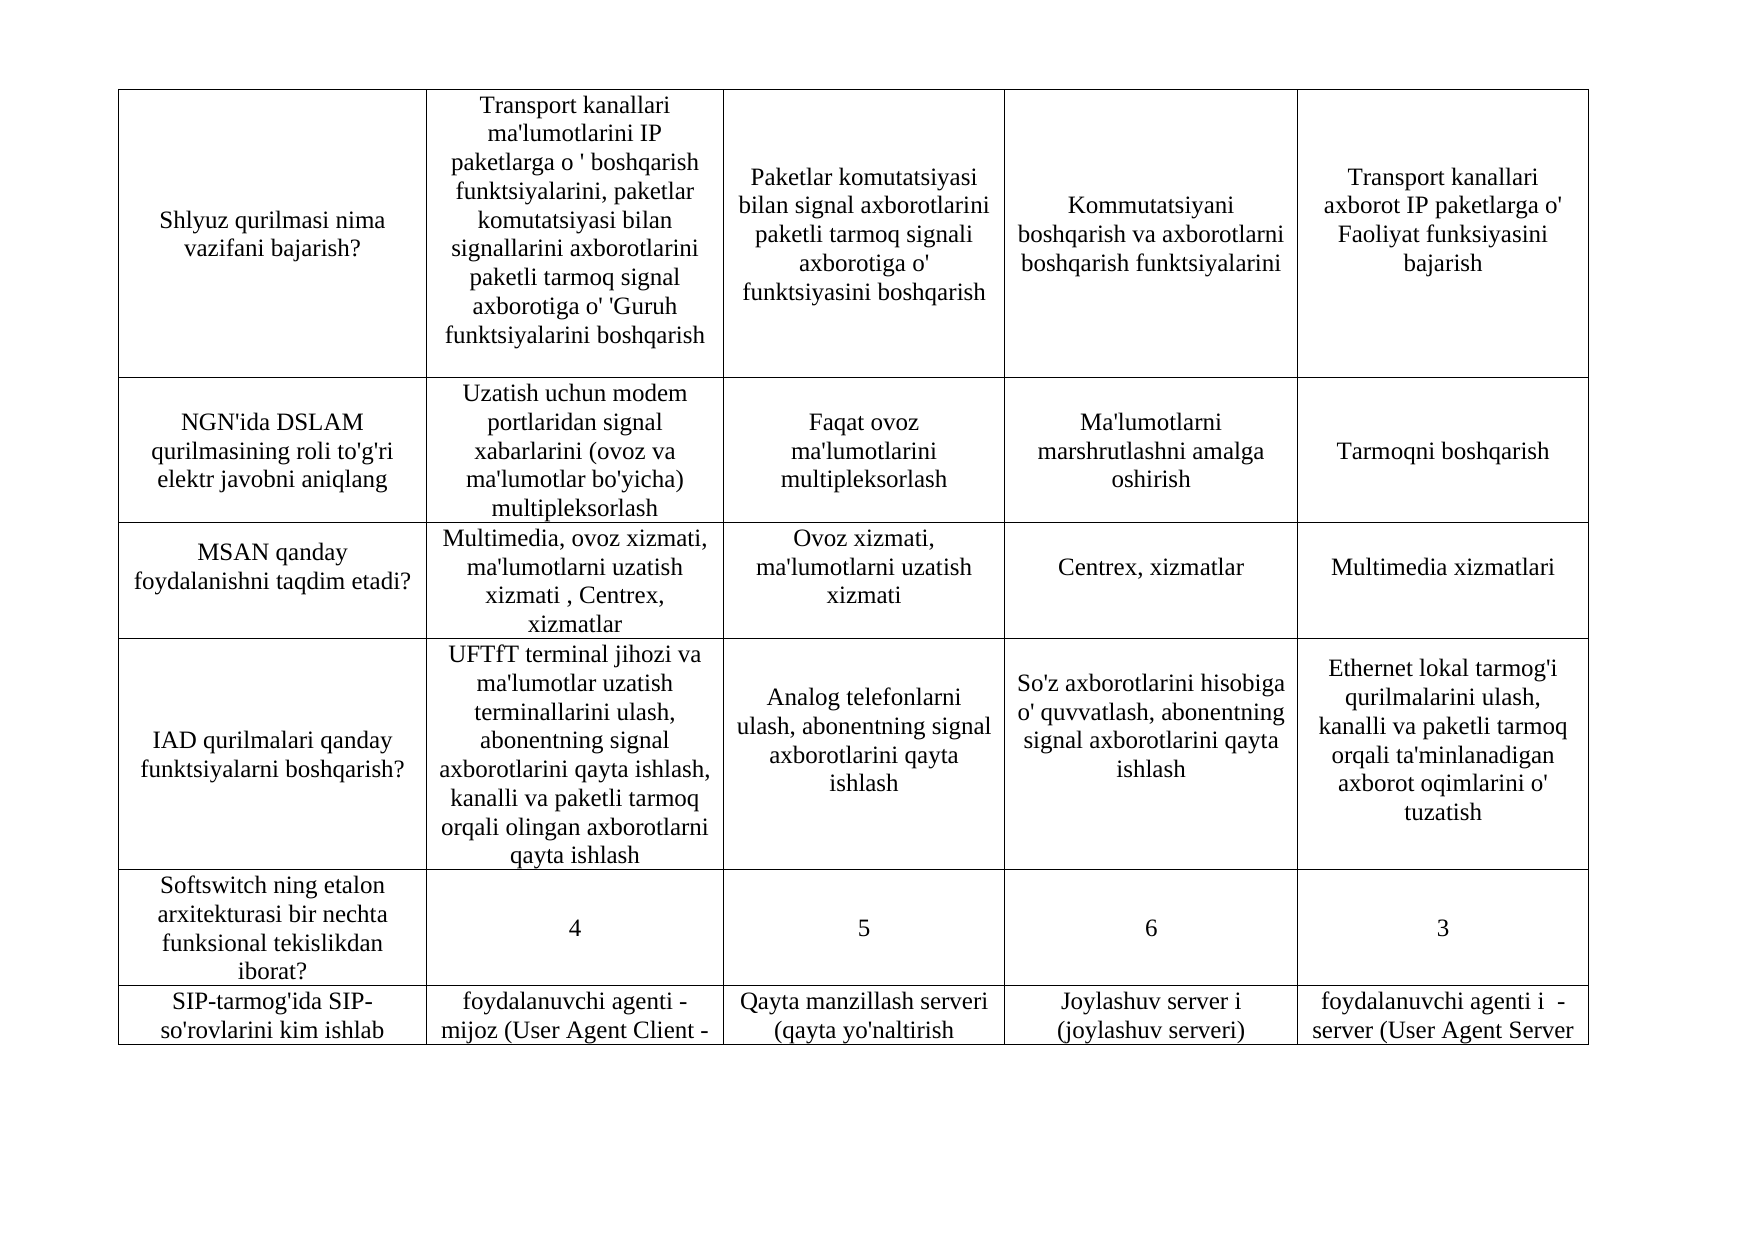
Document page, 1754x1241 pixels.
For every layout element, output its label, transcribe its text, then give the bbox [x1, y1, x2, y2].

table_cell Analog telefonlarni ulash, abonentning signal axborotlarini qayta ishlash [724, 639, 1004, 869]
table_cell Centrex, xizmatlar [1005, 523, 1297, 638]
table_cell 3 [1298, 870, 1588, 985]
table_cell Faqat ovoz ma'lumotlarini multipleksorlash [724, 378, 1004, 522]
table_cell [427, 986, 723, 1044]
table_cell Transport kanallari axborot IP paketlarga o' Faoliyat funksiyasini bajarish [1298, 90, 1588, 377]
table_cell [1005, 986, 1297, 1044]
table_cell Transport kanallari ma'lumotlarini IP paketlarga o ' boshqarish funktsiyalarini, paketlar komutatsiyasi bilan signallarini axborotlarini paketli tarmoq signal axborotiga o' 'Guruh funktsiyalarini boshqarish [427, 90, 723, 377]
table_cell Tarmoqni boshqarish [1298, 378, 1588, 522]
table_cell Ma'lumotlarni marshrutlashni amalga oshirish [1005, 378, 1297, 522]
table_cell UFTfT terminal jihozi va ma'lumotlar uzatish terminallarini ulash, abonentning signal axborotlarini qayta ishlash, kanalli va paketli tarmoq orqali olingan axborotlarni qayta ishlash [427, 639, 723, 869]
table_cell Uzatish uchun modem portlaridan signal xabarlarini (ovoz va ma'lumotlar bo'yicha) multipleksorlash [427, 378, 723, 522]
table_cell Multimedia, ovoz xizmati, ma'lumotlarni uzatish xizmati , Centrex, xizmatlar [427, 523, 723, 638]
table_cell Ethernet lokal tarmog'i qurilmalarini ulash, kanalli va paketli tarmoq orqali ta'minlanadigan axborot oqimlarini o' tuzatish [1298, 639, 1588, 869]
table_cell MSAN qanday foydalanishni taqdim etadi? [119, 523, 426, 638]
table_cell Shlyuz qurilmasi nima vazifani bajarish? [119, 90, 426, 377]
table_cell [1298, 986, 1588, 1044]
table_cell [724, 986, 1004, 1044]
table_cell Softswitch ning etalon arxitekturasi bir nechta funksional tekislikdan iborat? [119, 870, 426, 985]
table_cell Multimedia xizmatlari [1298, 523, 1588, 638]
table_cell IAD qurilmalari qanday funktsiyalarni boshqarish? [119, 639, 426, 869]
table_cell 6 [1005, 870, 1297, 985]
table_cell NGN'ida DSLAM qurilmasining roli to'g'ri elektr javobni aniqlang [119, 378, 426, 522]
table_cell Paketlar komutatsiyasi bilan signal axborotlarini paketli tarmoq signali axborotiga o' funktsiyasini boshqarish [724, 90, 1004, 377]
table_cell Ovoz xizmati, ma'lumotlarni uzatish xizmati [724, 523, 1004, 638]
table_cell 4 [427, 870, 723, 985]
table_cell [119, 986, 426, 1044]
table_cell So'z axborotlarini hisobiga o' quvvatlash, abonentning signal axborotlarini qayta ishlash [1005, 639, 1297, 869]
table_cell Kommutatsiyani boshqarish va axborotlarni boshqarish funktsiyalarini [1005, 90, 1297, 377]
table_cell 5 [724, 870, 1004, 985]
